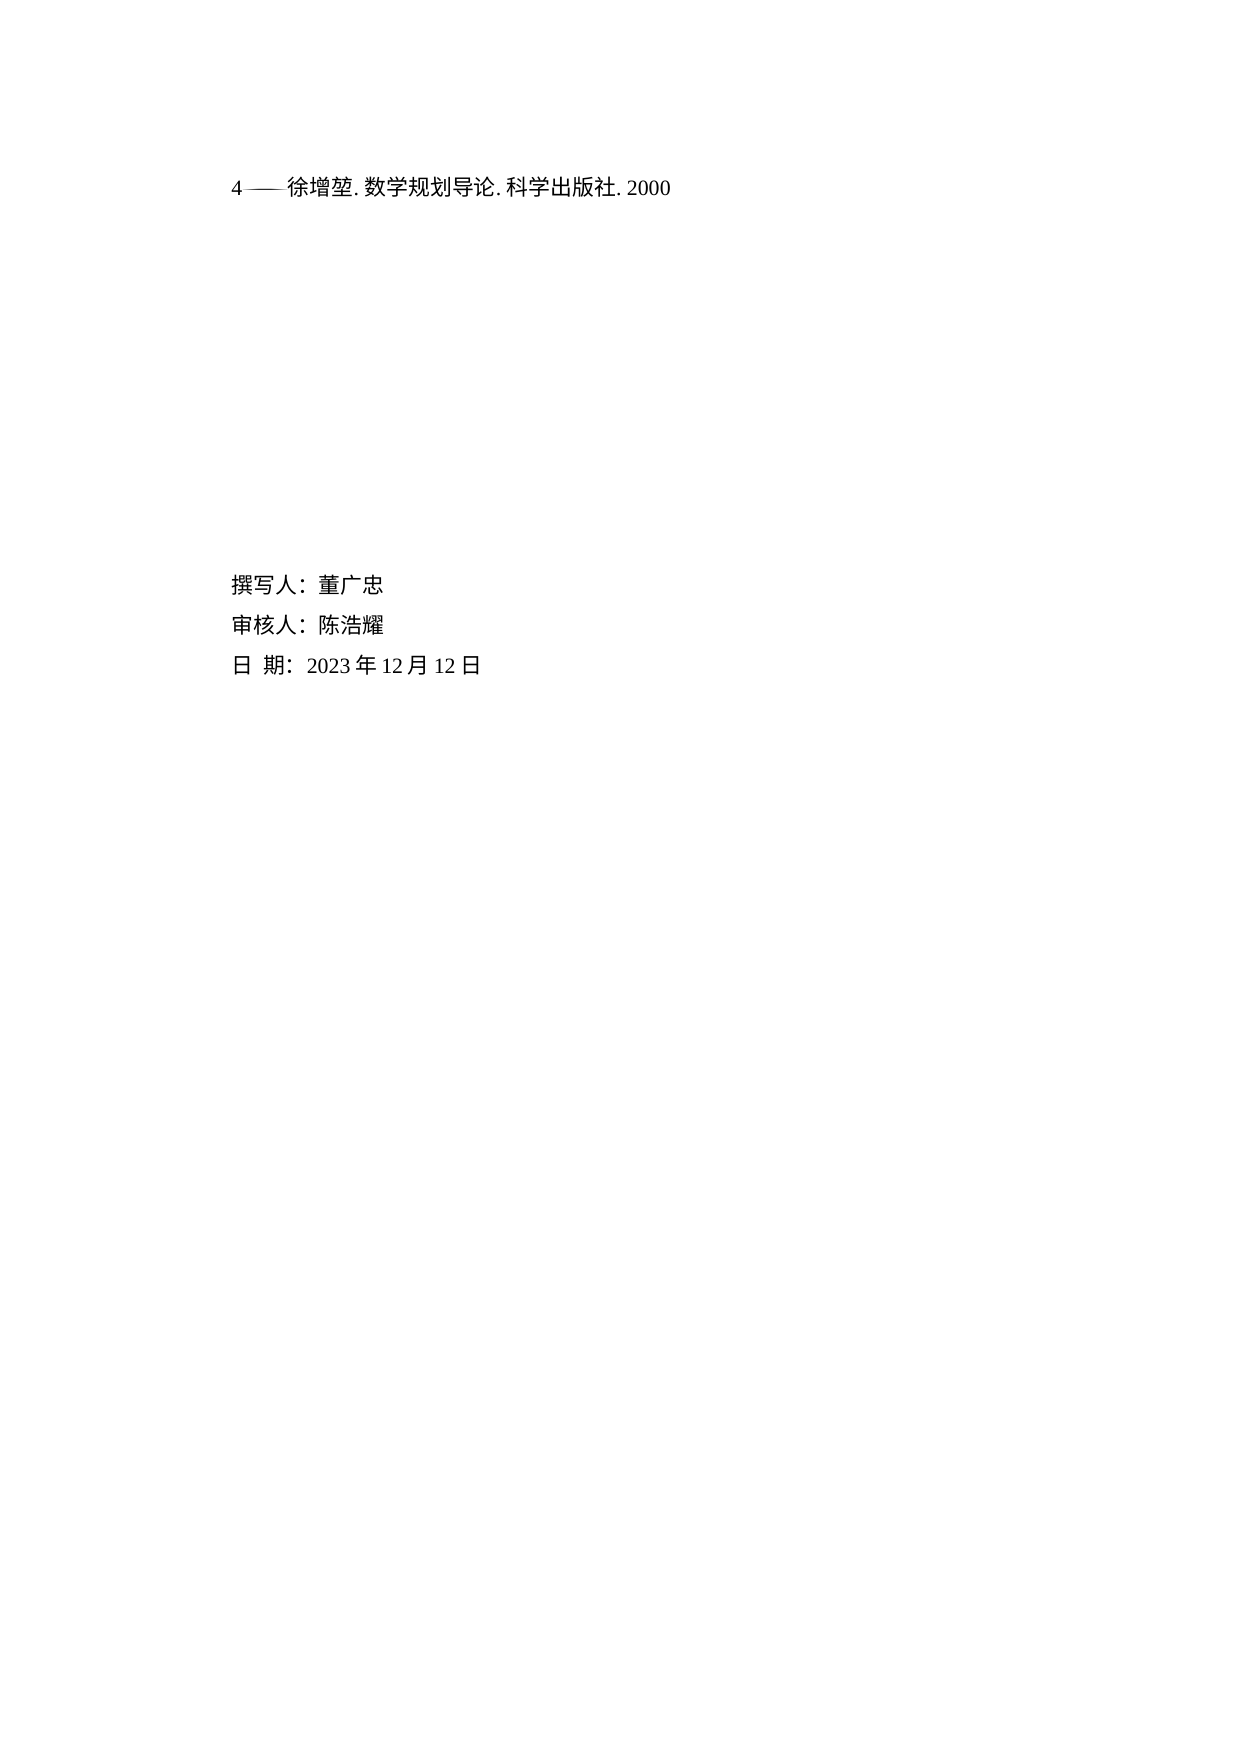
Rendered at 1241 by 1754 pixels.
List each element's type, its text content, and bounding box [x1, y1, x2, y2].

text 审核人：陈浩耀 [187, 608, 1053, 640]
text 4徐增堃. 数学规划导论. 科学出版社. 2000 [187, 162, 1053, 204]
text 日 期：2023年12月12日 [187, 648, 1053, 679]
text 撰写人：董广忠 [187, 568, 1053, 600]
